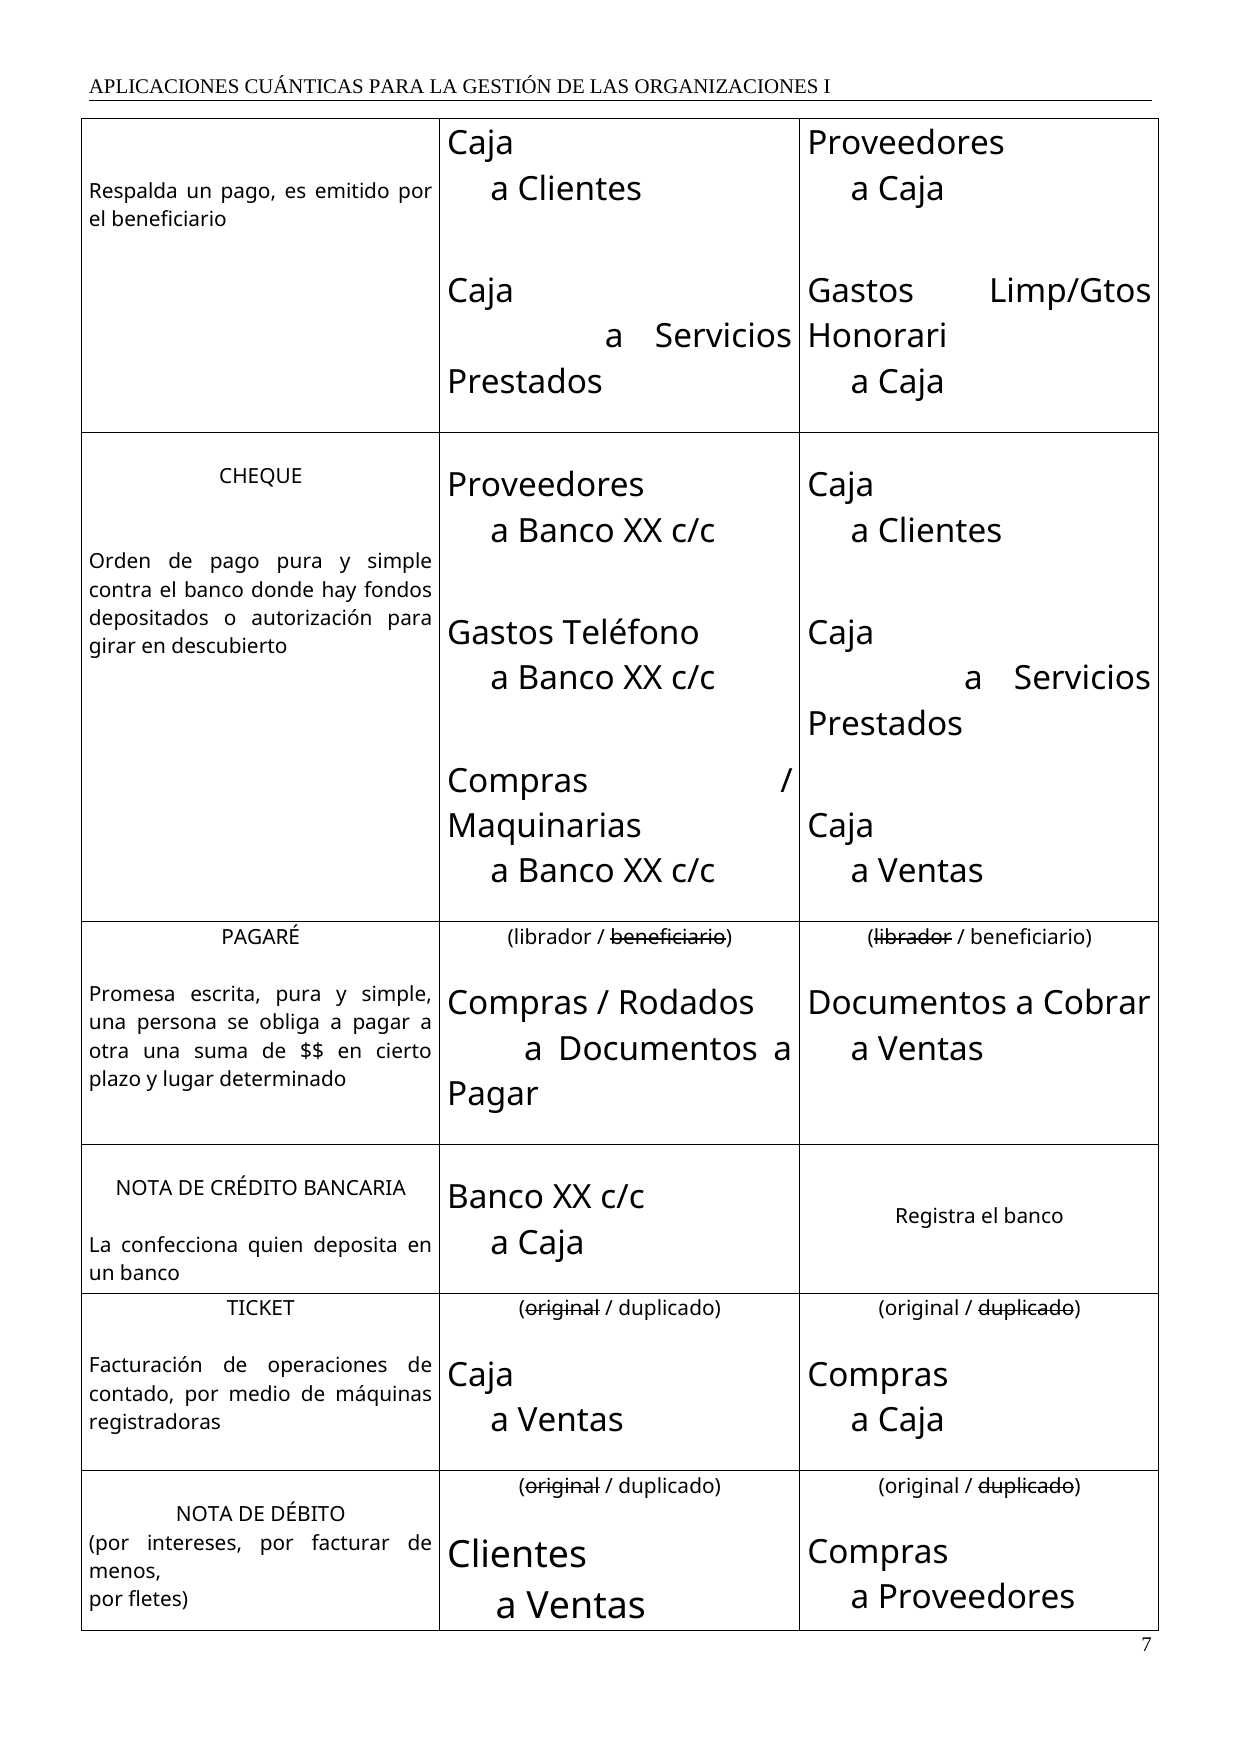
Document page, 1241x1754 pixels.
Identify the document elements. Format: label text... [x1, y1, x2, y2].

table_cell TICKET Facturación de operaciones de contado, por medio de máquinas registradoras [82, 1294, 439, 1470]
table_cell PAGARÉ Promesa escrita, pura y simple, una persona se obliga a pagar a otra una suma de $$ en cierto plazo y lugar determinado [82, 922, 439, 1144]
table_cell Caja a Clientes Caja a Servicios Prestados Caja a Ventas [800, 433, 1158, 921]
table_cell Registra el banco [800, 1145, 1158, 1292]
table_cell (librador / beneficiario) Documentos a Cobrar a Ventas [800, 922, 1158, 1144]
table_cell Proveedores a Banco XX c/c Gastos Teléfono a Banco XX c/c Compras / Maquinarias a Banco XX c/c [440, 433, 799, 921]
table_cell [440, 119, 799, 432]
table_cell NOTA DE CRÉDITO BANCARIA La confecciona quien deposita en un banco [82, 1145, 439, 1292]
table_cell CHEQUE Orden de pago pura y simple contra el banco donde hay fondos depositados o autorización para girar en descubierto [82, 433, 439, 921]
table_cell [82, 119, 439, 432]
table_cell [800, 1471, 1158, 1630]
table_cell (librador / beneficiario) Compras / Rodados a Documentos a Pagar [440, 922, 799, 1144]
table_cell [82, 1471, 439, 1630]
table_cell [800, 119, 1158, 432]
table_cell Banco XX c/c a Caja [440, 1145, 799, 1292]
table_cell (original / duplicado) Compras a Caja [800, 1294, 1158, 1470]
table_cell (original / duplicado) Caja a Ventas [440, 1294, 799, 1470]
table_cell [440, 1471, 799, 1630]
